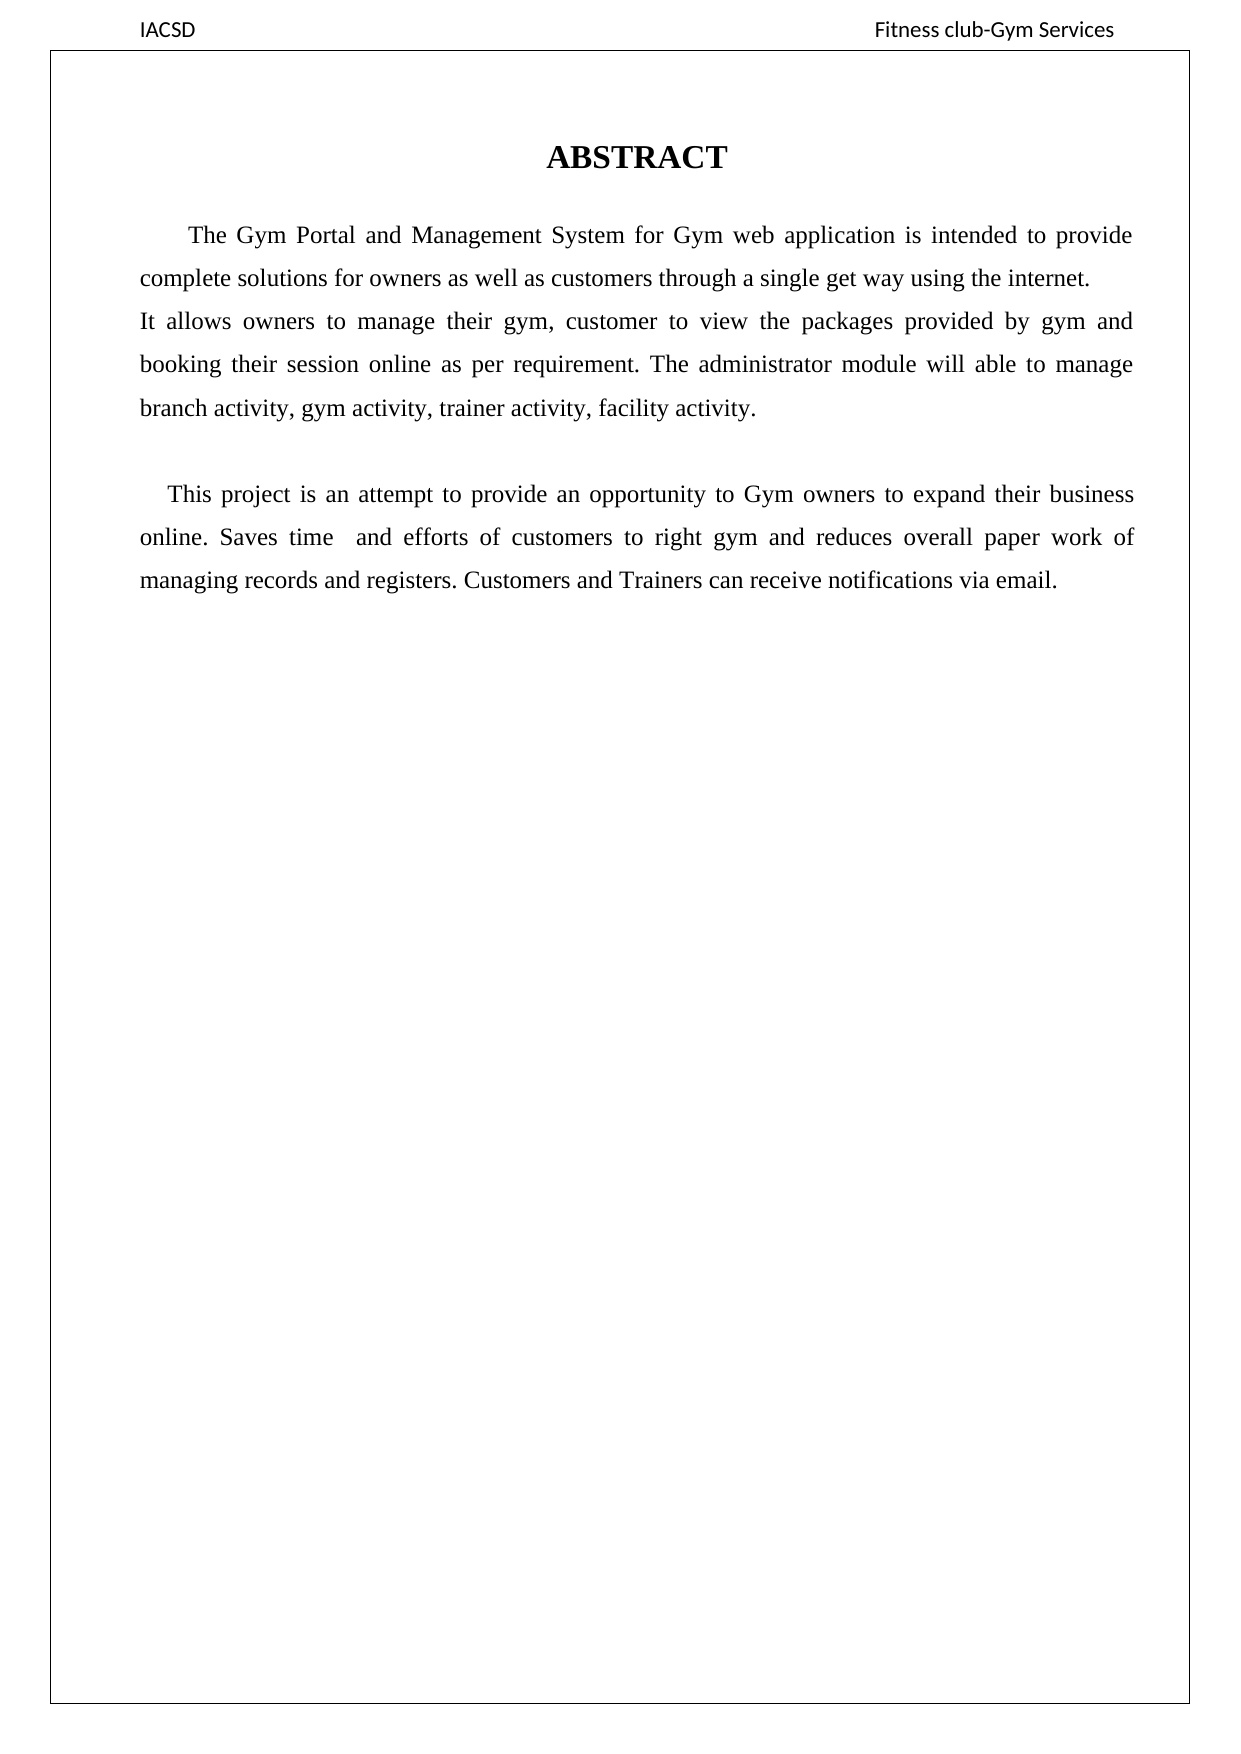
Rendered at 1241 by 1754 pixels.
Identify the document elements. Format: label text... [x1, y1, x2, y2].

text ABSTRACT [139, 137, 1134, 176]
text It allows owners to manage their gym, customer to view the packages provided by gym and booking their session online as per requirement. The administrator module will able to manage branch activity, gym activity, trainer activity, facility activity. [139, 306, 1134, 421]
text The Gym Portal and Management System for Gym web application is intended to provide complete solutions for owners as well as customers through a single get way using the internet. [139, 220, 1134, 292]
text This project is an attempt to provide an opportunity to Gym owners to expand their business online. Saves time and efforts of customers to right gym and reduces overall paper work of managing records and registers. Customers and Trainers can receive notifications via email. [139, 479, 1136, 594]
